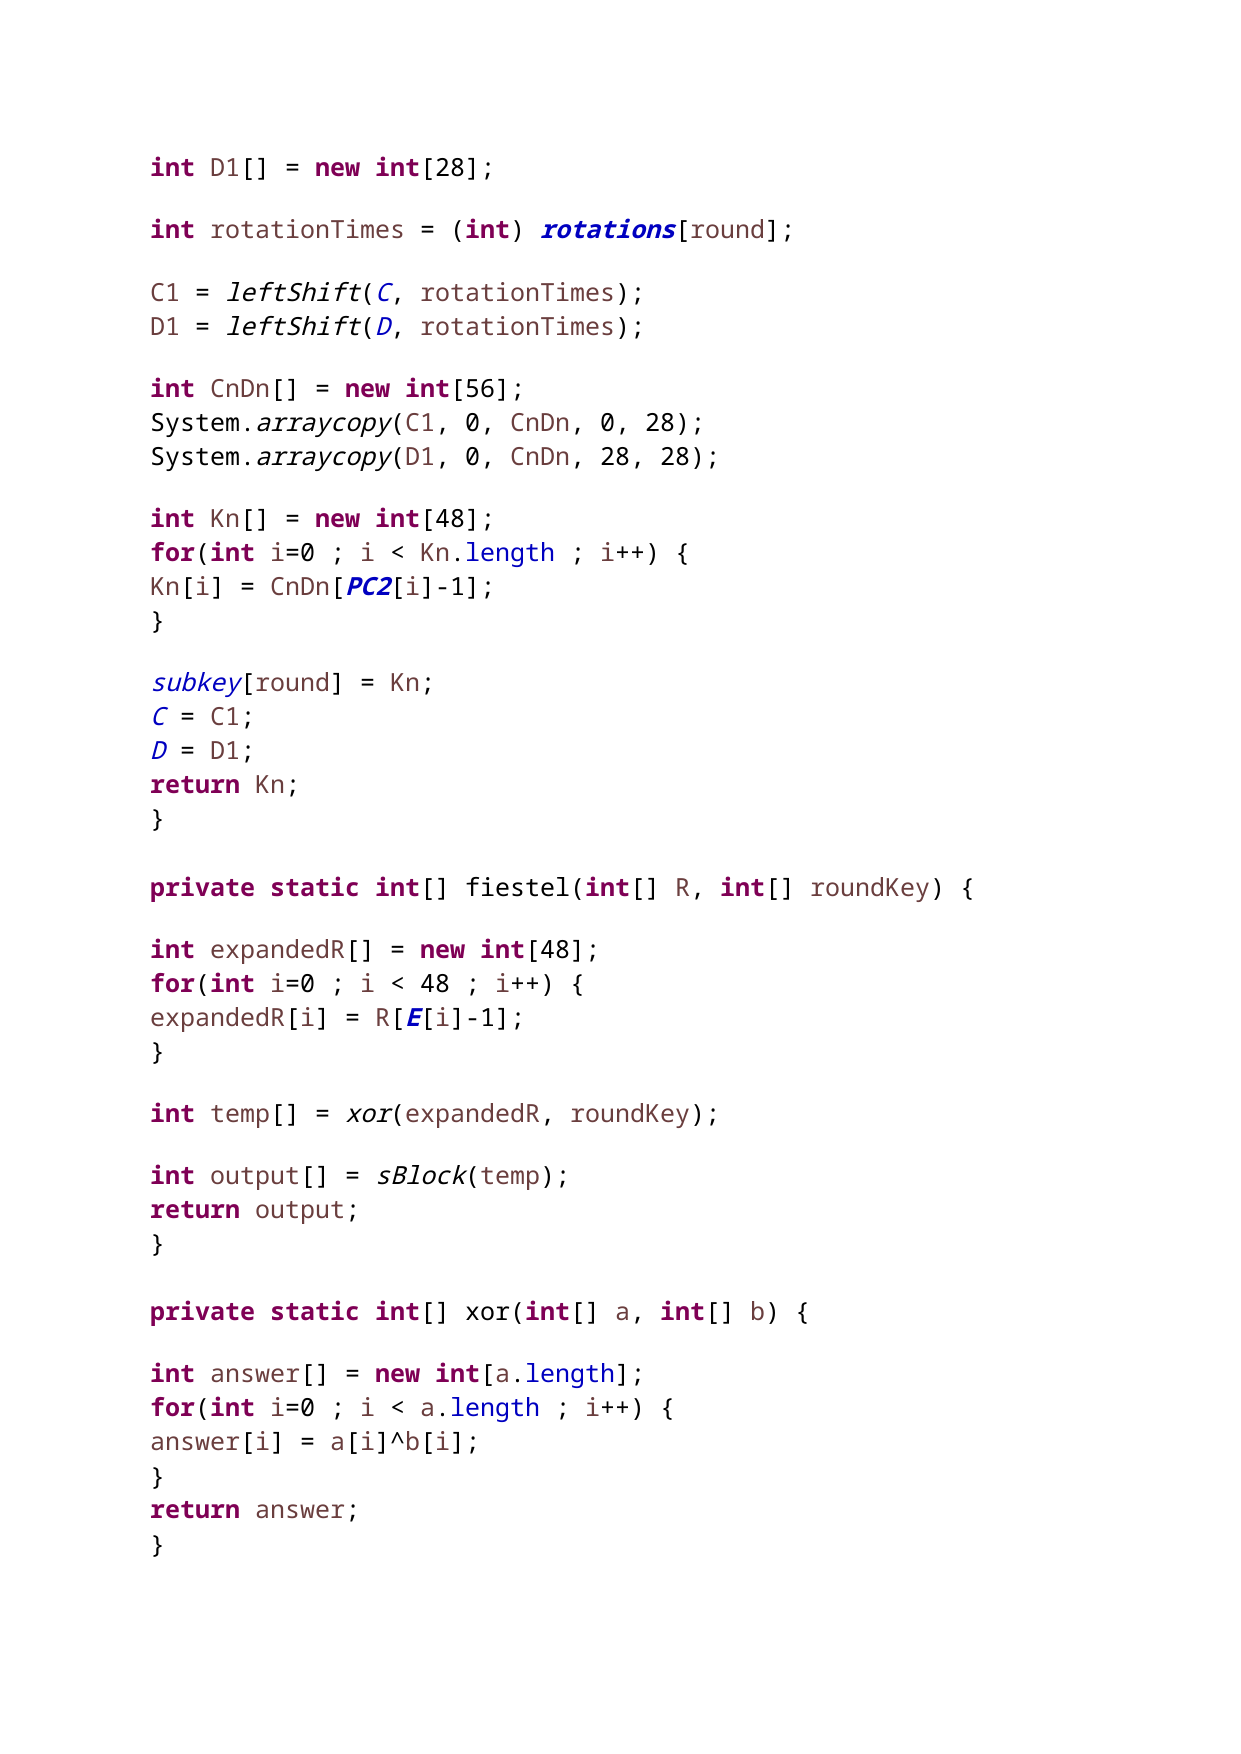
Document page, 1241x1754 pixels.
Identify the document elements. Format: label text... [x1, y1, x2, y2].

text subkey[round] = Kn; [150, 665, 1090, 699]
text return Kn; [150, 767, 1090, 801]
text System.arraycopy(D1, 0, CnDn, 28, 28); [150, 438, 1090, 472]
text } [150, 1033, 1090, 1067]
text } [150, 801, 1090, 835]
text expandedR[i] = R[E[i]-1]; [150, 999, 1090, 1033]
text C1 = leftShift(C, rotationTimes); [150, 274, 1090, 308]
text int expandedR[] = new int[48]; [150, 931, 1090, 965]
text return output; [150, 1192, 1090, 1226]
text } [150, 1458, 1090, 1492]
text C = C1; [150, 699, 1090, 733]
text D1 = leftShift(D, rotationTimes); [150, 308, 1090, 342]
text int temp[] = xor(expandedR, roundKey); [150, 1096, 1090, 1129]
text int rotationTimes = (int) rotations[round]; [150, 212, 1090, 246]
text for(int i=0 ; i < a.length ; i++) { [150, 1390, 1090, 1424]
text } [150, 1226, 1090, 1260]
text private static int[] fiestel(int[] R, int[] roundKey) { [150, 869, 1090, 903]
text for(int i=0 ; i < 48 ; i++) { [150, 965, 1090, 999]
text int output[] = sBlock(temp); [150, 1158, 1090, 1192]
text Kn[i] = CnDn[PC2[i]-1]; [150, 569, 1090, 603]
text int D1[] = new int[28]; [150, 150, 1090, 184]
text answer[i] = a[i]^b[i]; [150, 1424, 1090, 1458]
text } [150, 1526, 1090, 1560]
text return answer; [150, 1492, 1090, 1526]
text int CnDn[] = new int[56]; [150, 370, 1090, 404]
text int Kn[] = new int[48]; [150, 501, 1090, 534]
text System.arraycopy(C1, 0, CnDn, 0, 28); [150, 404, 1090, 438]
text private static int[] xor(int[] a, int[] b) { [150, 1294, 1090, 1328]
text D = D1; [150, 733, 1090, 767]
text int answer[] = new int[a.length]; [150, 1356, 1090, 1390]
text for(int i=0 ; i < Kn.length ; i++) { [150, 534, 1090, 569]
text } [150, 603, 1090, 637]
